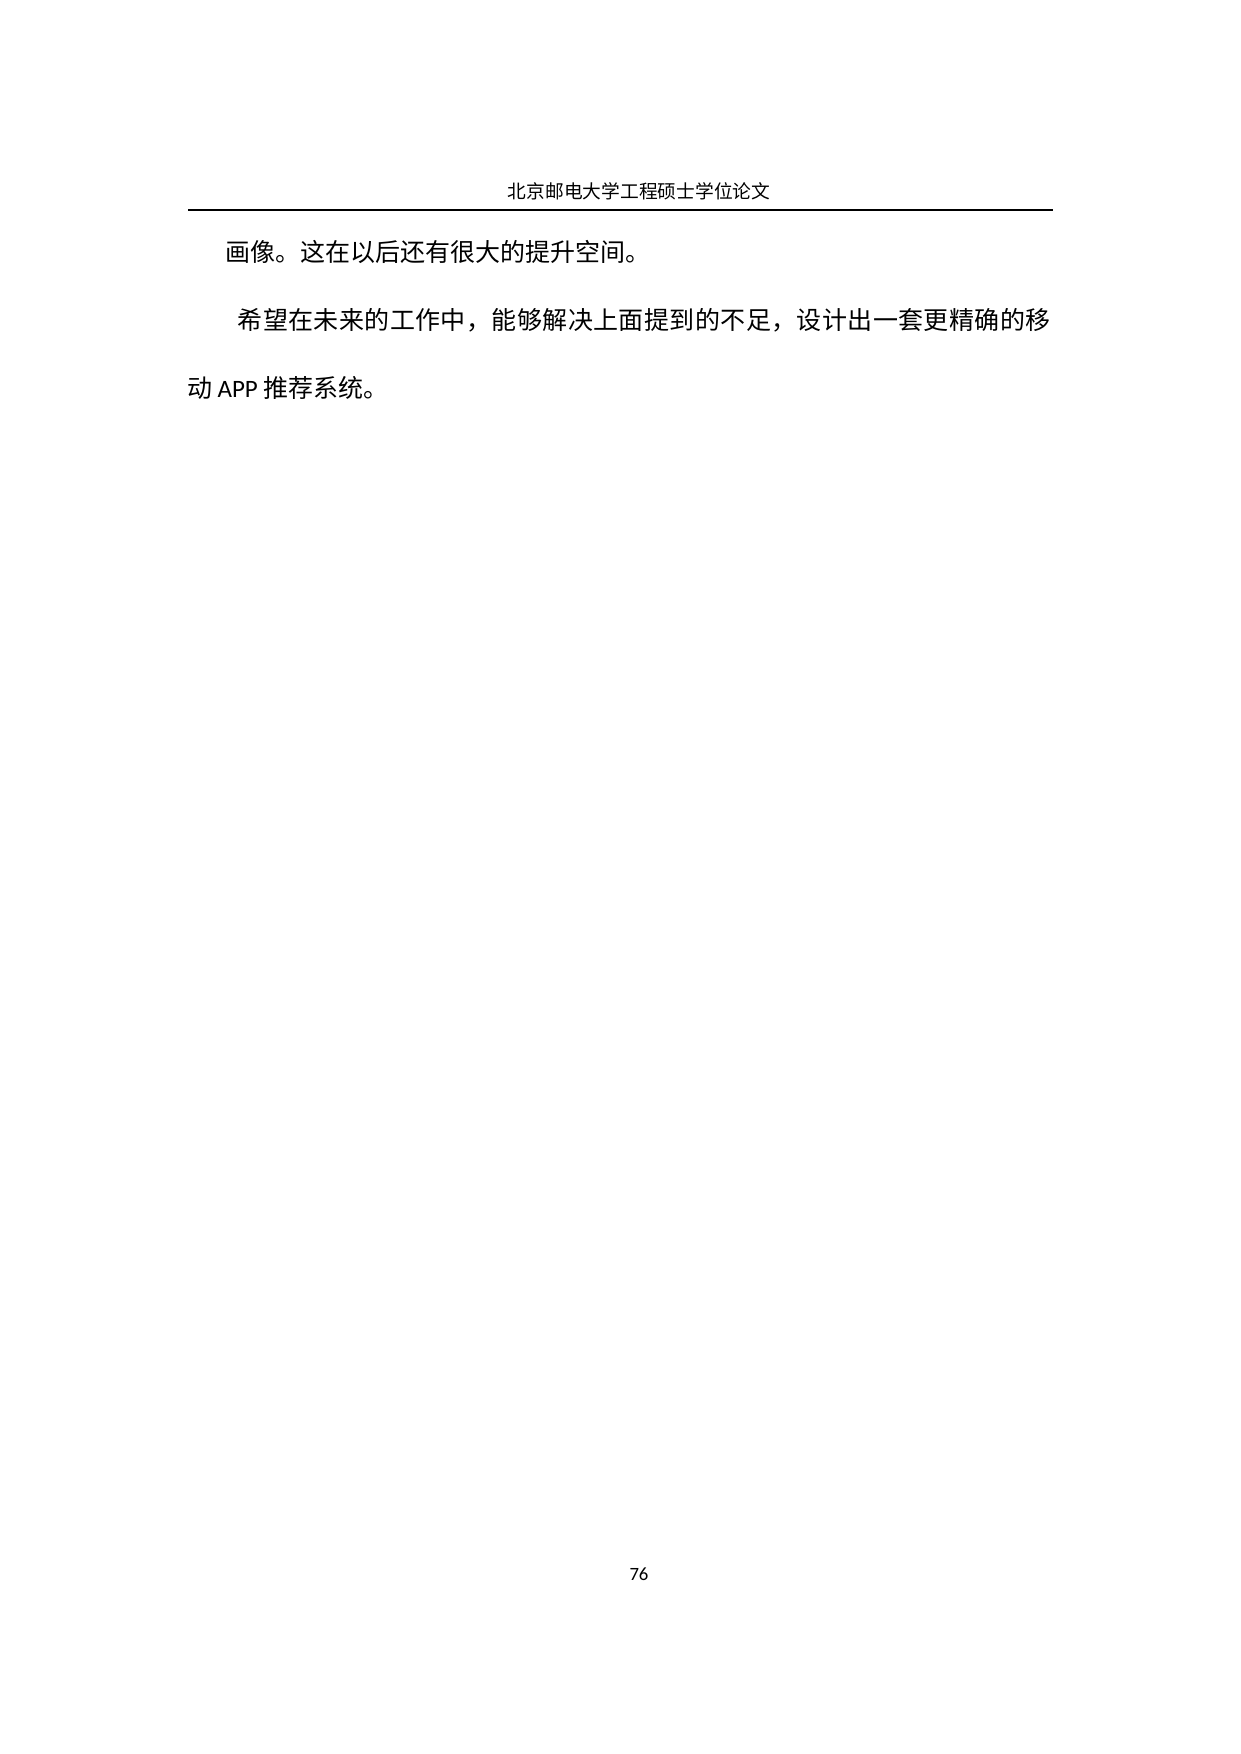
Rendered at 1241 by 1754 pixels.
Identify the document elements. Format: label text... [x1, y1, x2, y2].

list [187, 217, 1053, 284]
text 希望在未来的工作中，能够解决上面提到的不足，设计出一套更精确的移动APP推荐系统。 [187, 284, 1053, 420]
